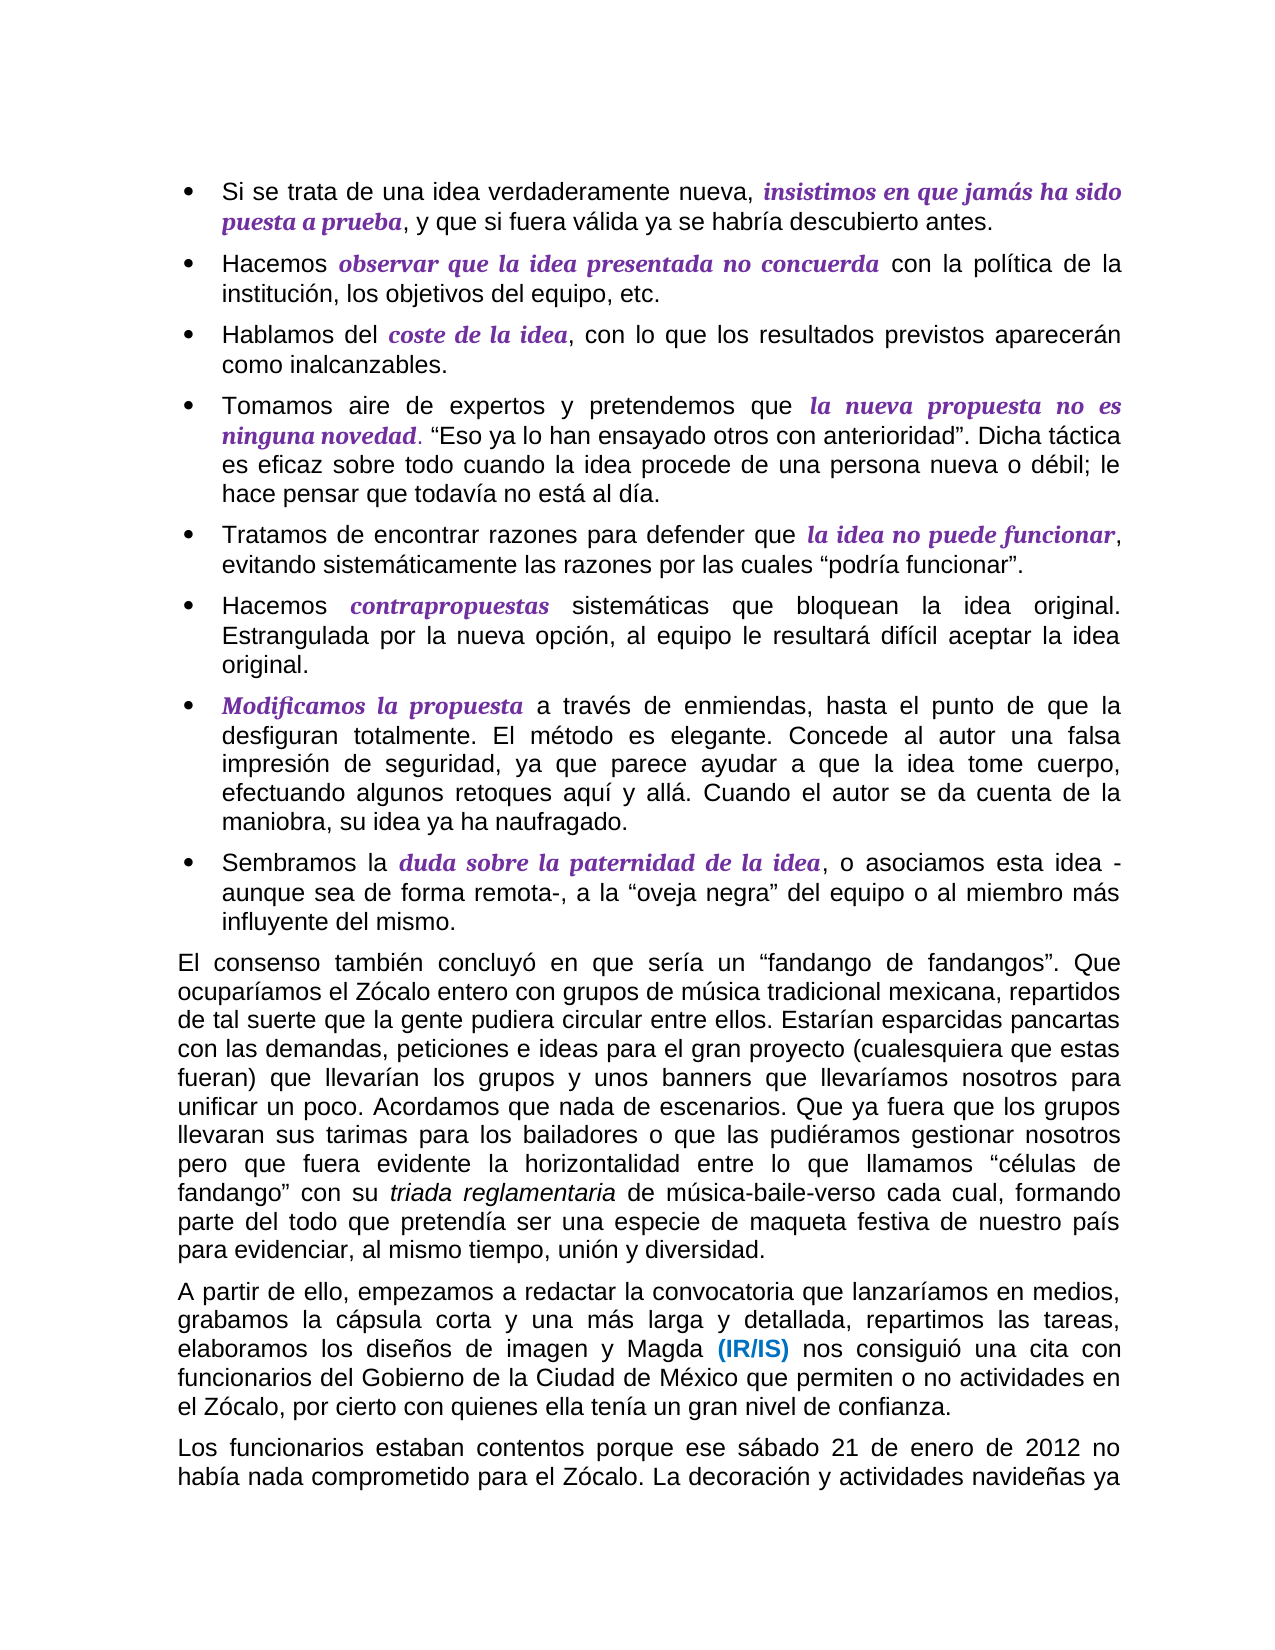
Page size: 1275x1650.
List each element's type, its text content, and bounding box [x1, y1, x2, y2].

text El consenso también concluyó en que sería un “fandango de fandangos”. Que ocuparíamos el Zócalo entero con grupos de música tradicional mexicana, repartidos de tal suerte que la gente pudiera circular entre ellos. Estarían esparcidas pancartas con las demandas, peticiones e ideas para el gran proyecto (cualesquiera que estas fueran) que llevarían los grupos y unos banners que llevaríamos nosotros para unificar un poco. Acordamos que nada de escenarios. Que ya fuera que los grupos llevaran sus tarimas para los bailadores o que las pudiéramos gestionar nosotros pero que fuera evidente la horizontalidad entre lo que llamamos “células de fandango” con su triada reglamentaria de música-baile-verso cada cual, formando parte del todo que pretendía ser una especie de maqueta festiva de nuestro país para evidenciar, al mismo tiempo, unión y diversidad. [177, 948, 1122, 1264]
list Sembramos la duda sobre la paternidad de la idea, o asociamos esta idea -aunque sea de forma remota-, a la “oveja negra” del equipo o al miembro más influyente del mismo. [184, 848, 1122, 935]
list Tratamos de encontrar razones para defender que la idea no puede funcionar, evitando sistemáticamente las razones por las cuales “podría funcionar”. [184, 520, 1122, 579]
list Modificamos la propuesta a través de enmiendas, hasta el punto de que la desfiguran totalmente. El método es elegante. Concede al autor una falsa impresión de seguridad, ya que parece ayudar a que la idea tome cuerpo, efectuando algunos retoques aquí y allá. Cuando el autor se da cuenta de la maniobra, su idea ya ha naufragado. [184, 691, 1122, 836]
list Si se trata de una idea verdaderamente nueva, insistimos en que jamás ha sido puesta a prueba, y que si fuera válida ya se habría descubierto antes. [184, 177, 1122, 237]
text A partir de ello, empezamos a redactar la convocatoria que lanzaríamos en medios, grabamos la cápsula corta y una más larga y detallada, repartimos las tareas, elaboramos los diseños de imagen y Magda (IR/IS) nos consiguió una cita con funcionarios del Gobierno de la Ciudad de México que permiten o no actividades en el Zócalo, por cierto con quienes ella tenía un gran nivel de confianza. [177, 1277, 1122, 1420]
list Tomamos aire de expertos y pretendemos que la nueva propuesta no es ninguna novedad. “Eso ya lo han ensayado otros con anterioridad”. Dicha táctica es eficaz sobre todo cuando la idea procede de una persona nueva o débil; le hace pensar que todavía no está al día. [184, 391, 1122, 508]
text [177, 1433, 1122, 1490]
list Hacemos contrapropuestas sistemáticas que bloquean la idea original. Estrangulada por la nueva opción, al equipo le resultará difícil aceptar la idea original. [184, 591, 1122, 678]
list Hablamos del coste de la idea, con lo que los resultados previstos aparecerán como inalcanzables. [184, 320, 1122, 378]
list Hacemos observar que la idea presentada no concuerda con la política de la institución, los objetivos del equipo, etc. [184, 249, 1122, 307]
